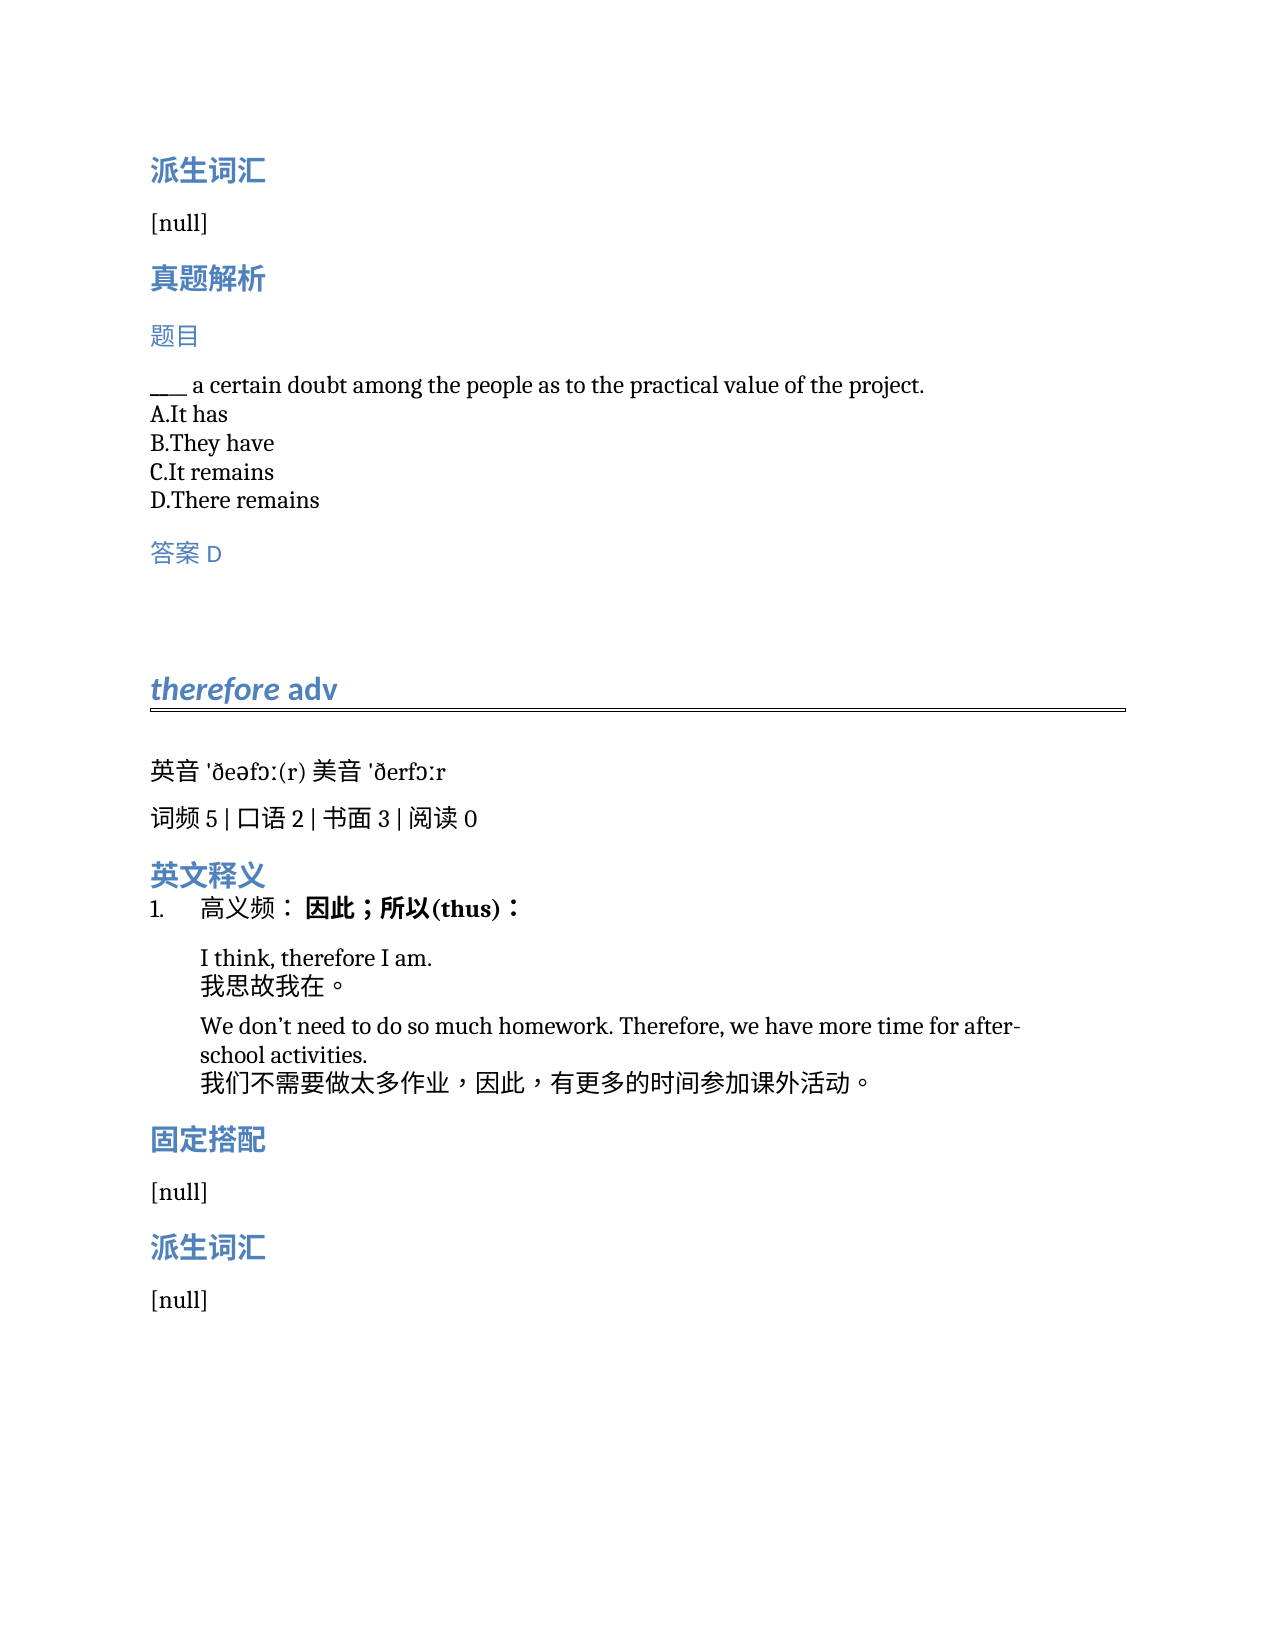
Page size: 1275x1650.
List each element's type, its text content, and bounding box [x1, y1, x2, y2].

text [null] [150, 1178, 1125, 1206]
text [null] [150, 208, 1125, 237]
subtitle 题目 [150, 318, 1125, 353]
list 高义频： 因此；所以(thus)： [150, 894, 1125, 923]
text I think, therefore I am. 我思故我在。 [200, 944, 1075, 1002]
text We don’t need to do so much homework. Therefore, we have more time for after-school activities. 我们不需要做太多作业，因此，有更多的时间参加课外活动。 [200, 1012, 1075, 1098]
text 词频 5 | 口语 2 | 书面 3 | 阅读 0 [150, 805, 1125, 834]
text 英音 'ðeəfɔː(r) 美音 'ðerfɔːr [150, 758, 1125, 787]
subtitle 派生词汇 [150, 150, 1125, 190]
subtitle 派生词汇 [150, 1227, 1125, 1267]
subtitle 英文释义 [150, 855, 1125, 894]
subtitle 答案 D [150, 536, 1125, 570]
subtitle 固定搭配 [150, 1119, 1125, 1159]
subtitle therefore adv [150, 667, 1125, 708]
text ____ a certain doubt among the people as to the practical value of the project. A.It has B.They have C.It remains D.There remains [150, 371, 1125, 515]
text [null] [150, 1286, 1125, 1314]
subtitle 真题解析 [150, 258, 1125, 298]
